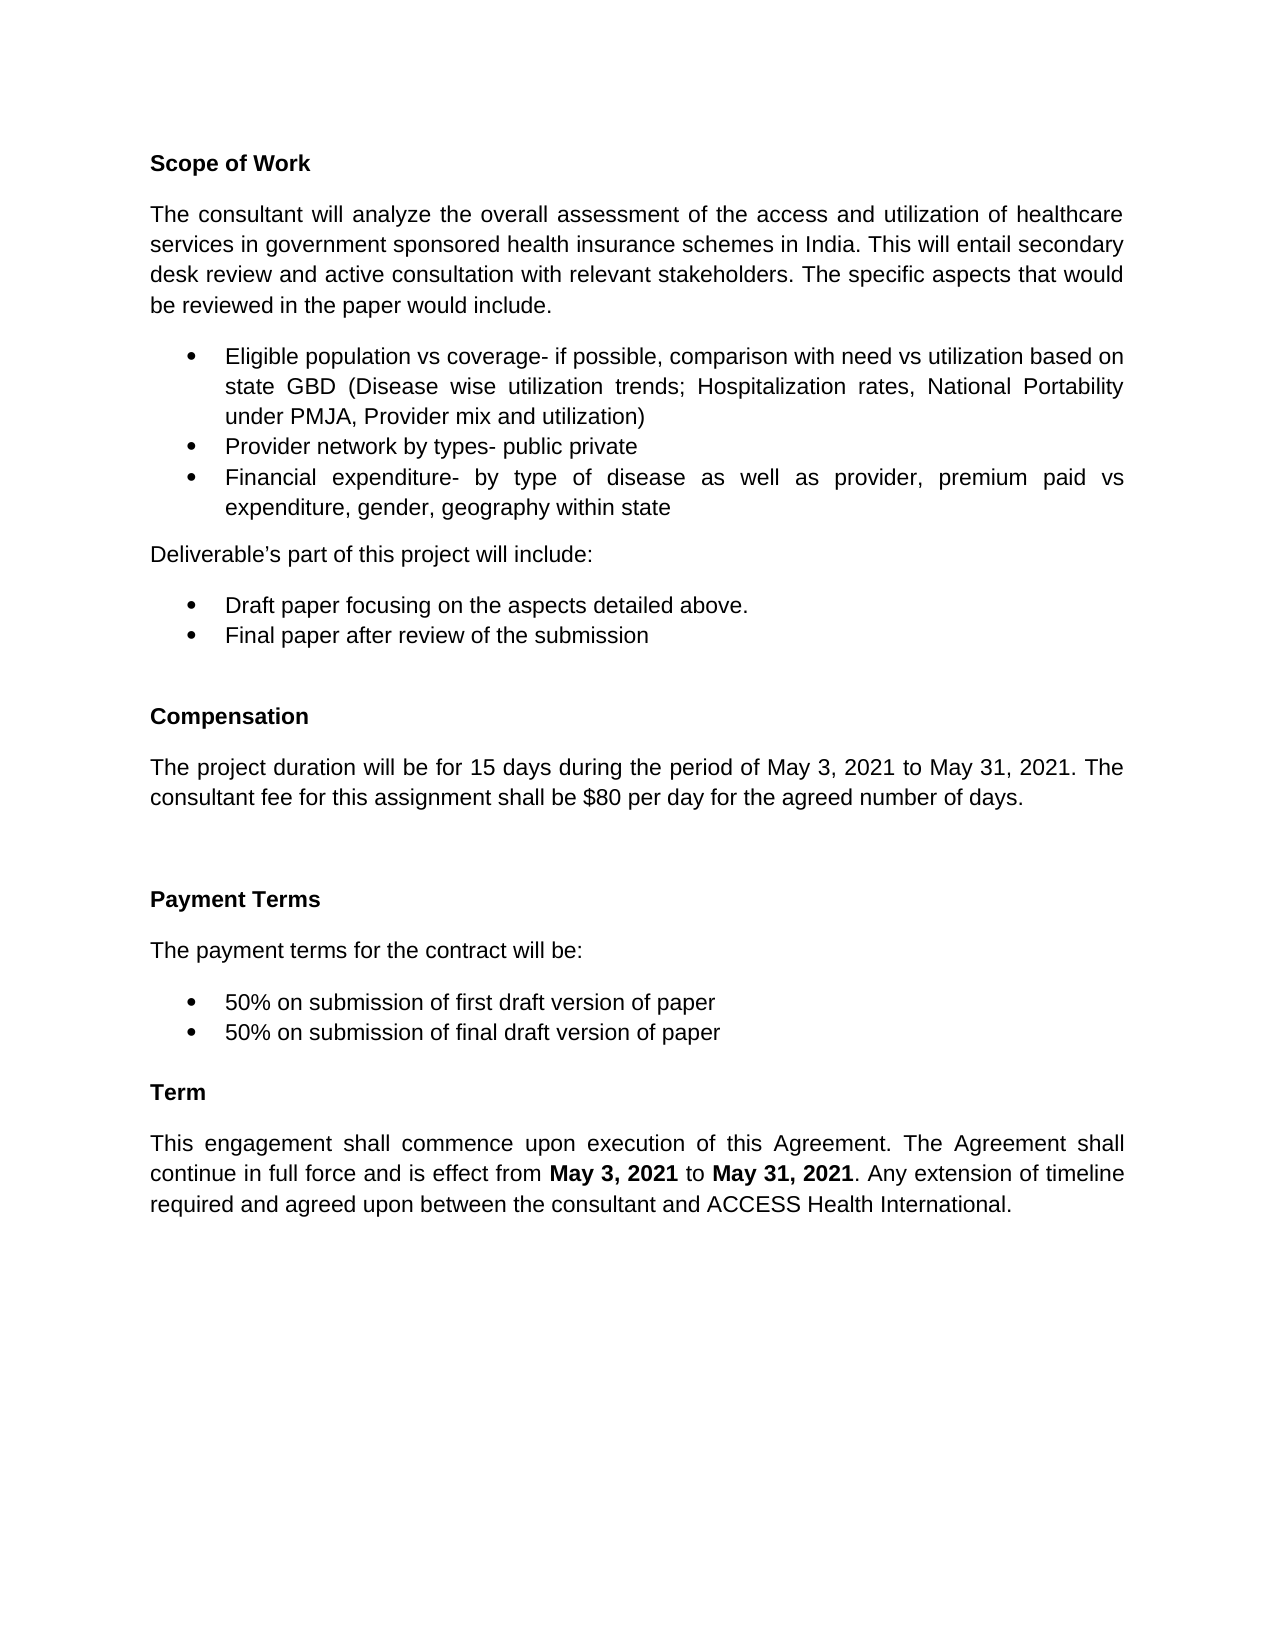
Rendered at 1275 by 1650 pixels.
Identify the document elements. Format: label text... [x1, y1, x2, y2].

list 50% on submission of final draft version of paper [187, 1019, 1125, 1045]
text Scope of Work [150, 150, 1125, 176]
text The consultant will analyze the overall assessment of the access and utilization of healthcare services in government sponsored health insurance schemes in India. This will entail secondary desk review and active consultation with relevant stakeholders. The specific aspects that would be reviewed in the paper would include. [150, 201, 1125, 318]
text Compensation [150, 703, 1125, 729]
text The payment terms for the contract will be: [150, 937, 1125, 964]
text The project duration will be for 15 days during the period of May 3, 2021 to May 31, 2021. The consultant fee for this assignment shall be $80 per day for the agreed number of days. [150, 754, 1125, 811]
list Provider network by types- public private [187, 433, 1125, 460]
text This engagement shall commence upon execution of this Agreement. The Agreement shall continue in full force and is effect from May 3, 2021 to May 31, 2021. Any extension of timeline required and agreed upon between the consultant and ACCESS Health International. [150, 1130, 1125, 1217]
list Draft paper focusing on the aspects detailed above. [187, 592, 1125, 618]
list Financial expenditure- by type of disease as well as provider, premium paid vs expenditure, gender, geography within state [187, 463, 1125, 520]
list Eligible population vs coverage- if possible, comparison with need vs utilization based on state GBD (Disease wise utilization trends; Hospitalization rates, National Portability under PMJA, Provider mix and utilization) [187, 343, 1125, 429]
list 50% on submission of first draft version of paper [187, 988, 1125, 1015]
text Term [150, 1079, 1125, 1106]
text Payment Terms [150, 886, 1125, 913]
list Final paper after review of the submission [187, 622, 1125, 648]
text Deliverable’s part of this project will include: [150, 541, 1125, 567]
